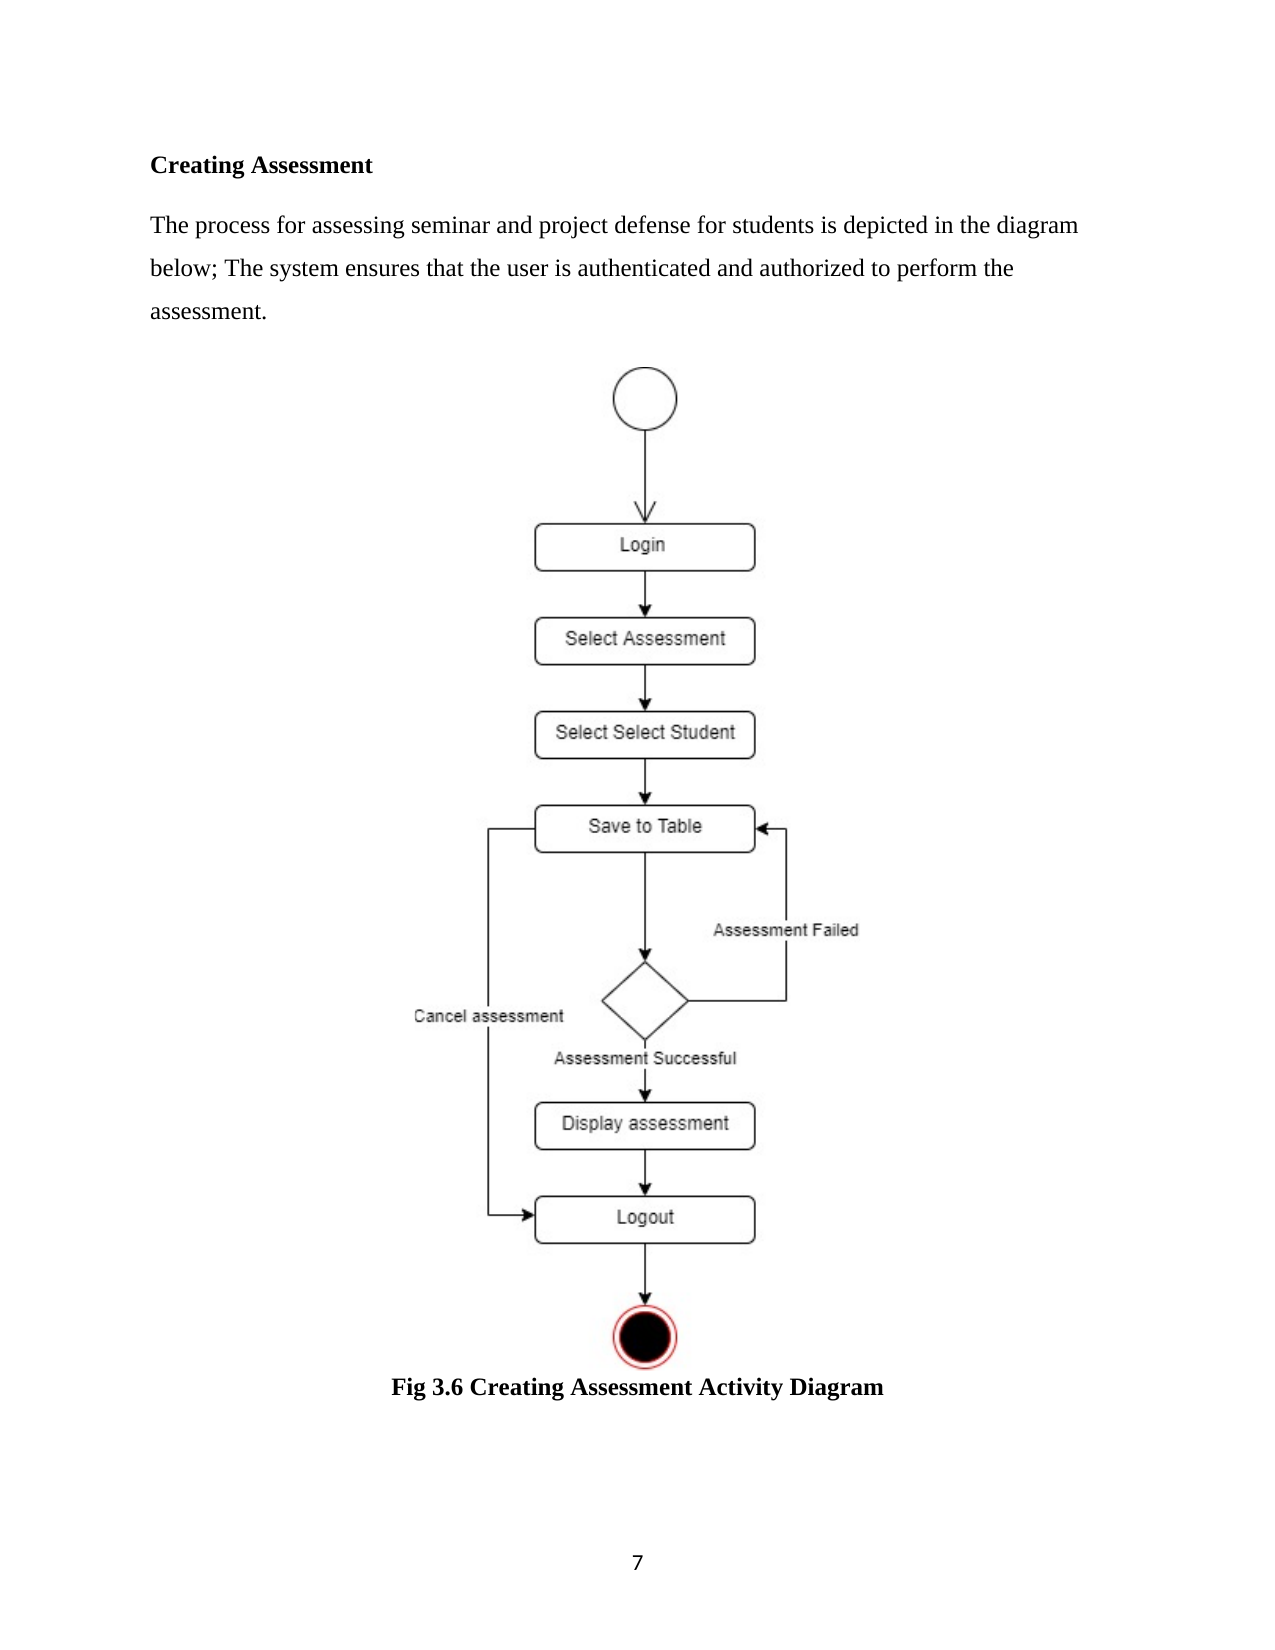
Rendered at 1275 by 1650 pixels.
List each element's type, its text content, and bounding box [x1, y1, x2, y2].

picture [414, 367, 861, 1371]
text Fig 3.6 Creating Assessment Activity Diagram [150, 1372, 1125, 1401]
text Creating Assessment [150, 150, 1125, 179]
text The process for assessing seminar and project defense for students is depicted in the diagram below; The system ensures that the user is authenticated and authorized to perform the assessment. [150, 210, 1125, 325]
